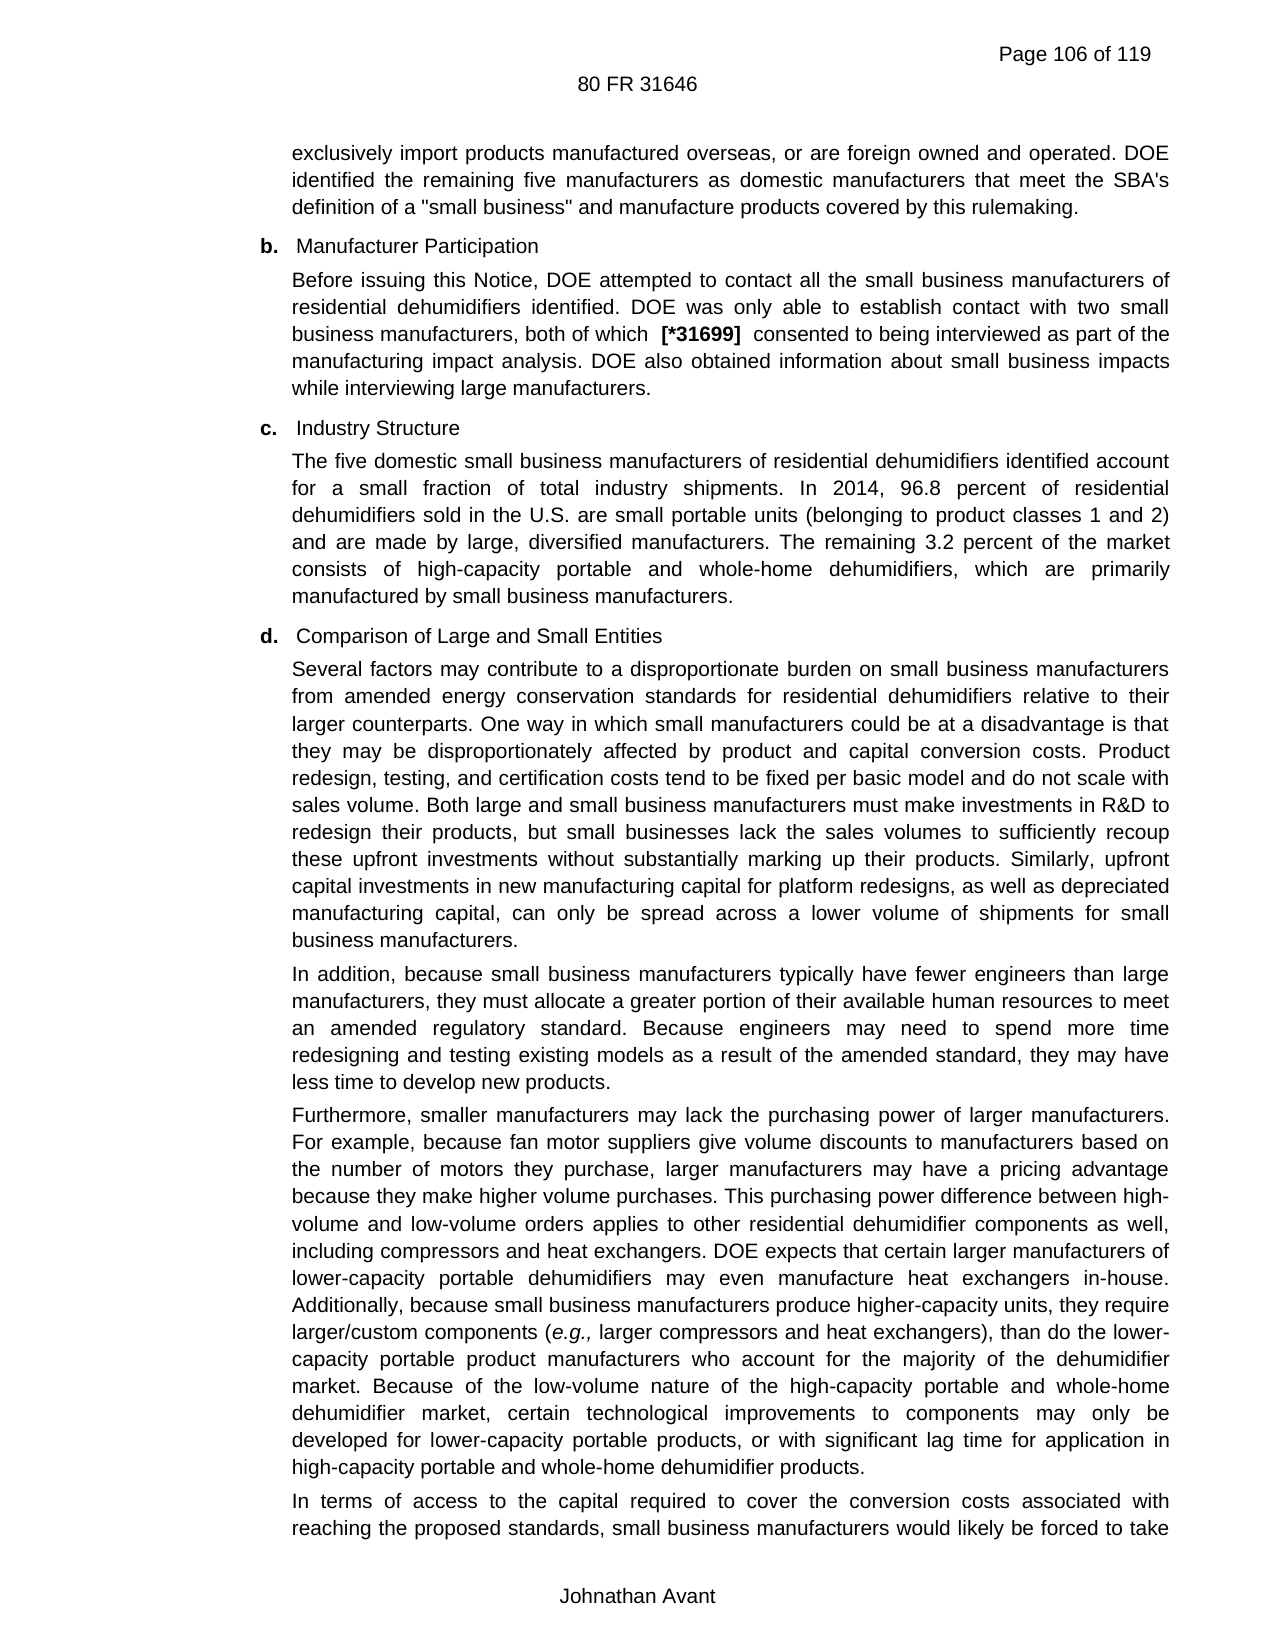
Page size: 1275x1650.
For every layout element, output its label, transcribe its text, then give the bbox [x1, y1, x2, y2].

list Industry Structure [254, 412, 1171, 439]
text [292, 137, 1171, 219]
list Comparison of Large and Small Entities [254, 621, 1171, 648]
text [292, 1485, 1171, 1539]
text In addition, because small business manufacturers typically have fewer engineers than large manufacturers, they must allocate a greater portion of their available human resources to meet an amended regulatory standard. Because engineers may need to spend more time redesigning and testing existing models as a result of the amended standard, they may have less time to develop new products. [292, 958, 1171, 1094]
list Manufacturer Participation [254, 231, 1171, 258]
text Furthermore, smaller manufacturers may lack the purchasing power of larger manufacturers. For example, because fan motor suppliers give volume discounts to manufacturers based on the number of motors they purchase, larger manufacturers may have a pricing advantage because they make higher volume purchases. This purchasing power difference between high-volume and low-volume orders applies to other residential dehumidifier components as well, including compressors and heat exchangers. DOE expects that certain larger manufacturers of lower-capacity portable dehumidifiers may even manufacture heat exchangers in-house. Additionally, because small business manufacturers produce higher-capacity units, they require larger/custom components (e.g., larger compressors and heat exchangers), than do the lower-capacity portable product manufacturers who account for the majority of the dehumidifier market. Because of the low-volume nature of the high-capacity portable and whole-home dehumidifier market, certain technological improvements to components may only be developed for lower-capacity portable products, or with significant lag time for application in high-capacity portable and whole-home dehumidifier products. [292, 1100, 1171, 1479]
text The five domestic small business manufacturers of residential dehumidifiers identified account for a small fraction of total industry shipments. In 2014, 96.8 percent of residential dehumidifiers sold in the U.S. are small portable units (belonging to product classes 1 and 2) and are made by large, diversified manufacturers. The remaining 3.2 percent of the market consists of high-capacity portable and whole-home dehumidifiers, which are primarily manufactured by small business manufacturers. [292, 446, 1171, 608]
text Several factors may contribute to a disproportionate burden on small business manufacturers from amended energy conservation standards for residential dehumidifiers relative to their larger counterparts. One way in which small manufacturers could be at a disadvantage is that they may be disproportionately affected by product and capital conversion costs. Product redesign, testing, and certification costs tend to be fixed per basic model and do not scale with sales volume. Both large and small business manufacturers must make investments in R&D to redesign their products, but small businesses lack the sales volumes to sufficiently recoup these upfront investments without substantially marking up their products. Similarly, upfront capital investments in new manufacturing capital for platform redesigns, as well as depreciated manufacturing capital, can only be spread across a lower volume of shipments for small business manufacturers. [292, 654, 1171, 952]
text Before issuing this Notice, DOE attempted to contact all the small business manufacturers of residential dehumidifiers identified. DOE was only able to establish contact with two small business manufacturers, both of which [*31699] consented to being interviewed as part of the manufacturing impact analysis. DOE also obtained information about small business impacts while interviewing large manufacturers. [292, 264, 1171, 400]
